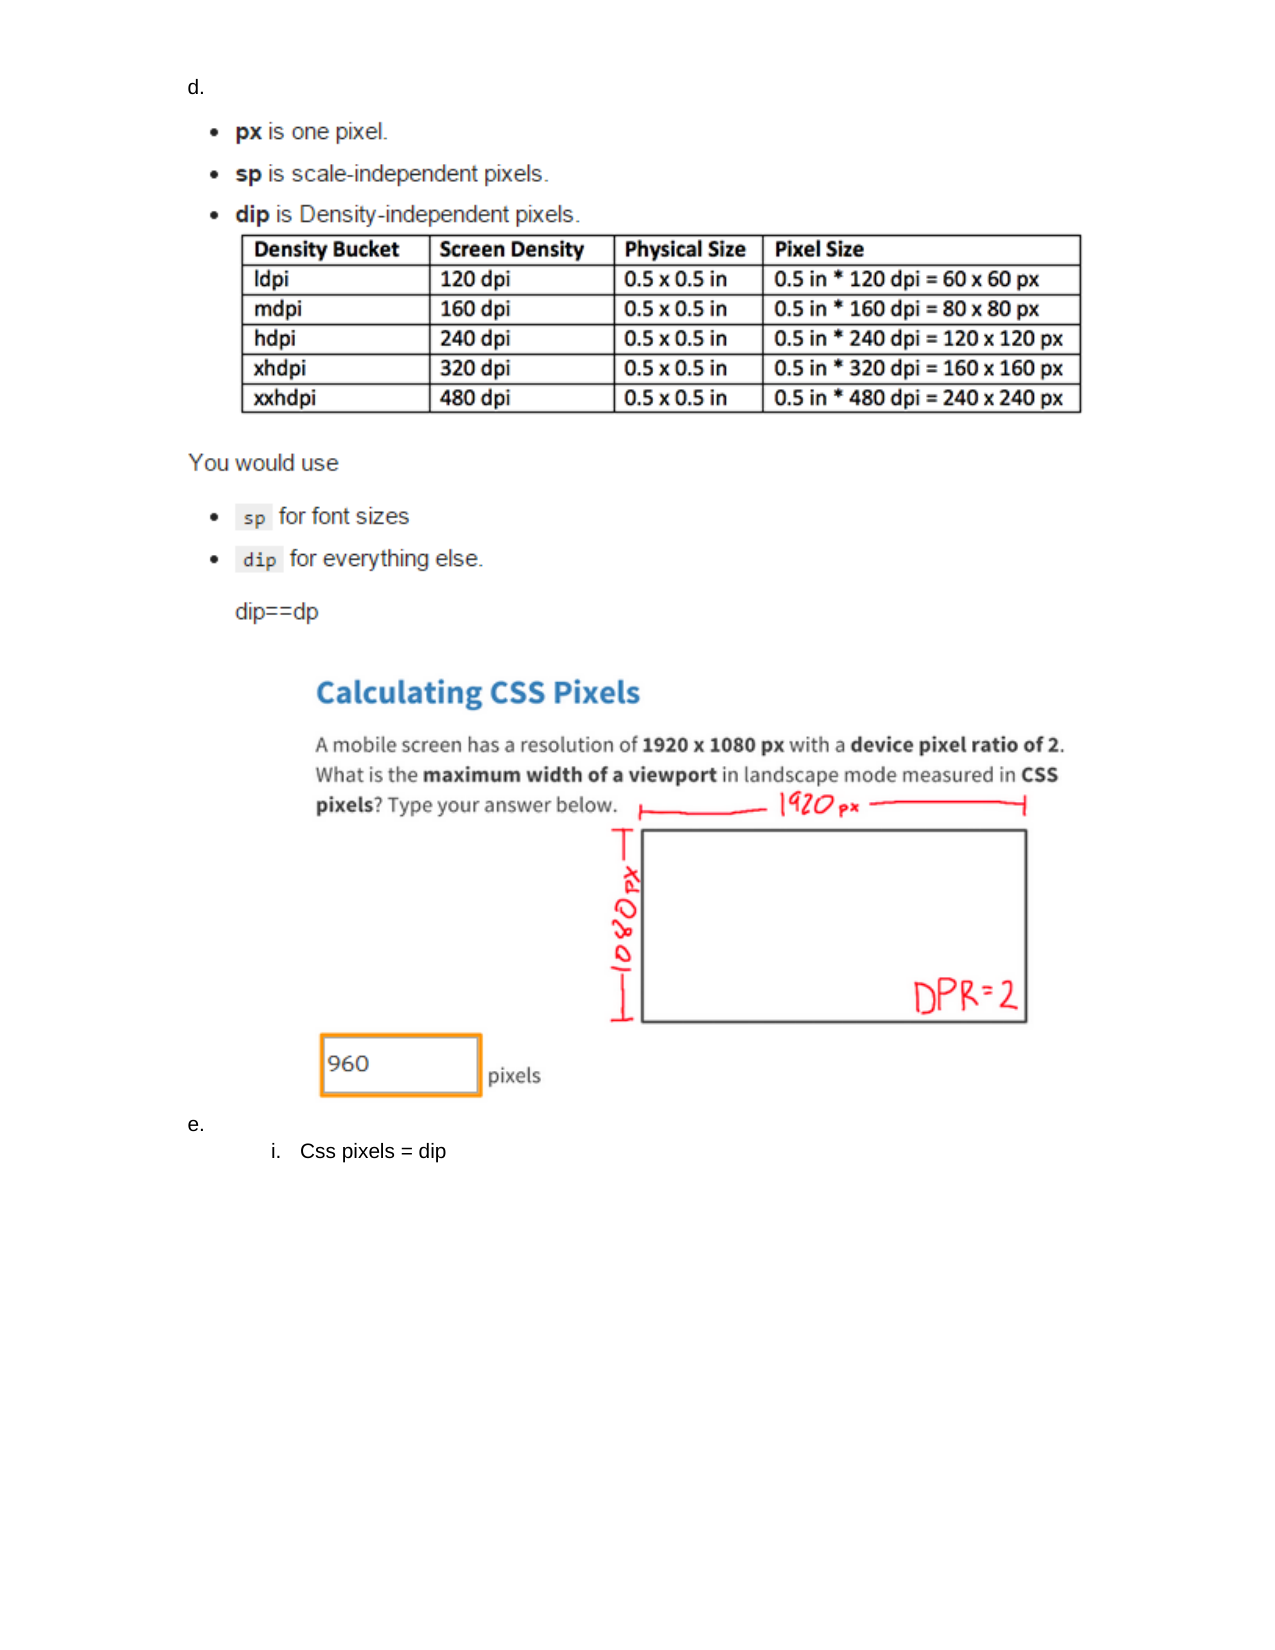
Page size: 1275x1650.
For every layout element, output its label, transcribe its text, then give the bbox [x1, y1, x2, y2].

list Css pixels = dip [281, 1139, 1200, 1163]
picture [187, 102, 1230, 651]
picture [225, 654, 1150, 1131]
